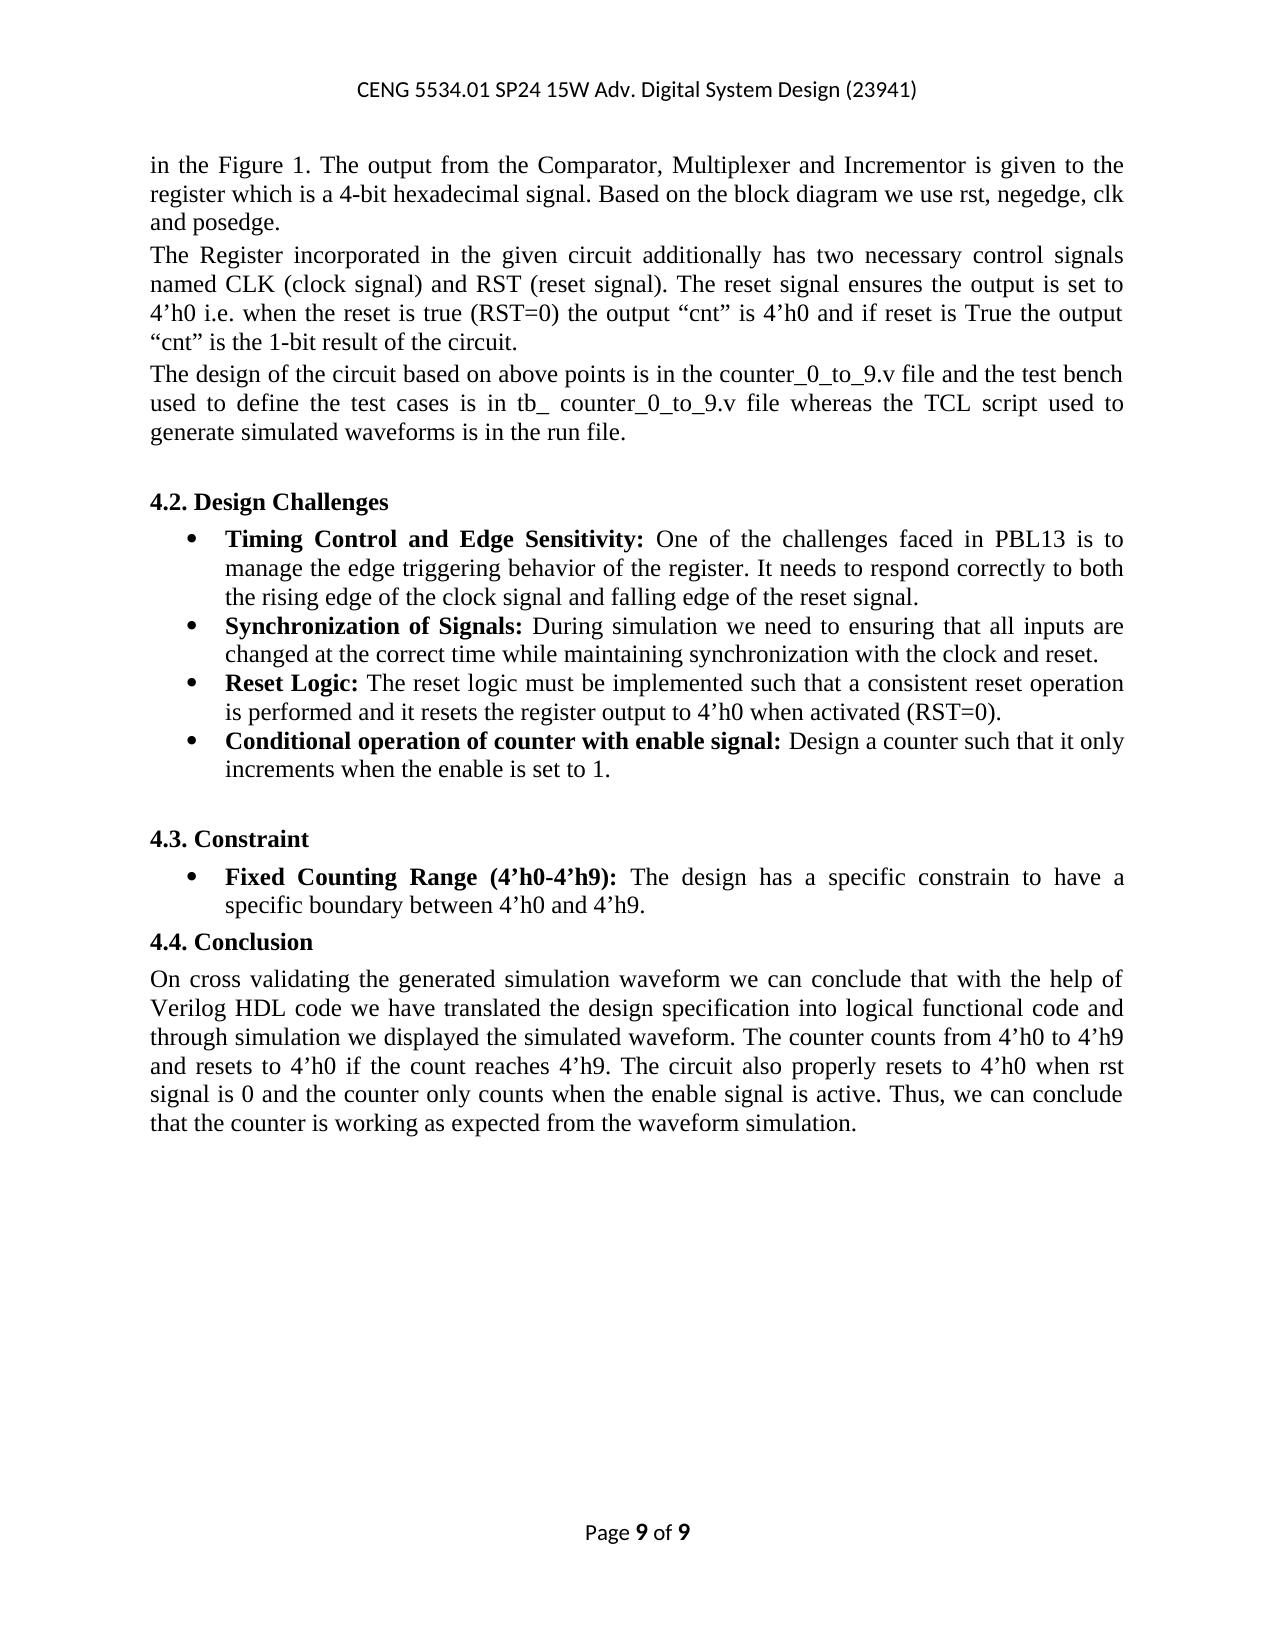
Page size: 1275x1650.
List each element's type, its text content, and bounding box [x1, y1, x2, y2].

subtitle Design Challenges [150, 487, 1125, 516]
list Fixed Counting Range (4’h0-4’h9): The design has a specific constrain to have a specific boundary between 4’h0 and 4’h9. [187, 862, 1125, 919]
text The design of the circuit based on above points is in the counter_0_to_9.v file and the test bench used to define the test cases is in tb_ counter_0_to_9.v file whereas the TCL script used to generate simulated waveforms is in the run file. [150, 359, 1125, 446]
list Timing Control and Edge Sensitivity: One of the challenges faced in PBL13 is to manage the edge triggering behavior of the register. It needs to respond correctly to both the rising edge of the clock signal and falling edge of the reset signal. [187, 524, 1125, 611]
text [150, 150, 1125, 236]
subtitle Conclusion [150, 927, 1125, 956]
subtitle Constraint [150, 824, 1125, 853]
list Synchronization of Signals: During simulation we need to ensuring that all inputs are changed at the correct time while maintaining synchronization with the clock and reset. [187, 611, 1125, 668]
list Reset Logic: The reset logic must be implemented such that a consistent reset operation is performed and it resets the register output to 4’h0 when activated (RST=0). [187, 668, 1125, 726]
text The Register incorporated in the given circuit additionally has two necessary control signals named CLK (clock signal) and RST (reset signal). The reset signal ensures the output is set to 4’h0 i.e. when the reset is true (RST=0) the output “cnt” is 4’h0 and if reset is True the output “cnt” is the 1-bit result of the circuit. [150, 240, 1125, 355]
list Conditional operation of counter with enable signal: Design a counter such that it only increments when the enable is set to 1. [187, 726, 1125, 783]
text On cross validating the generated simulation waveform we can conclude that with the help of Verilog HDL code we have translated the design specification into logical functional code and through simulation we displayed the simulated waveform. The counter counts from 4’h0 to 4’h9 and resets to 4’h0 if the count reaches 4’h9. The circuit also properly resets to 4’h0 when rst signal is 0 and the counter only counts when the enable signal is active. Thus, we can conclude that the counter is working as expected from the waveform simulation. [150, 964, 1125, 1137]
